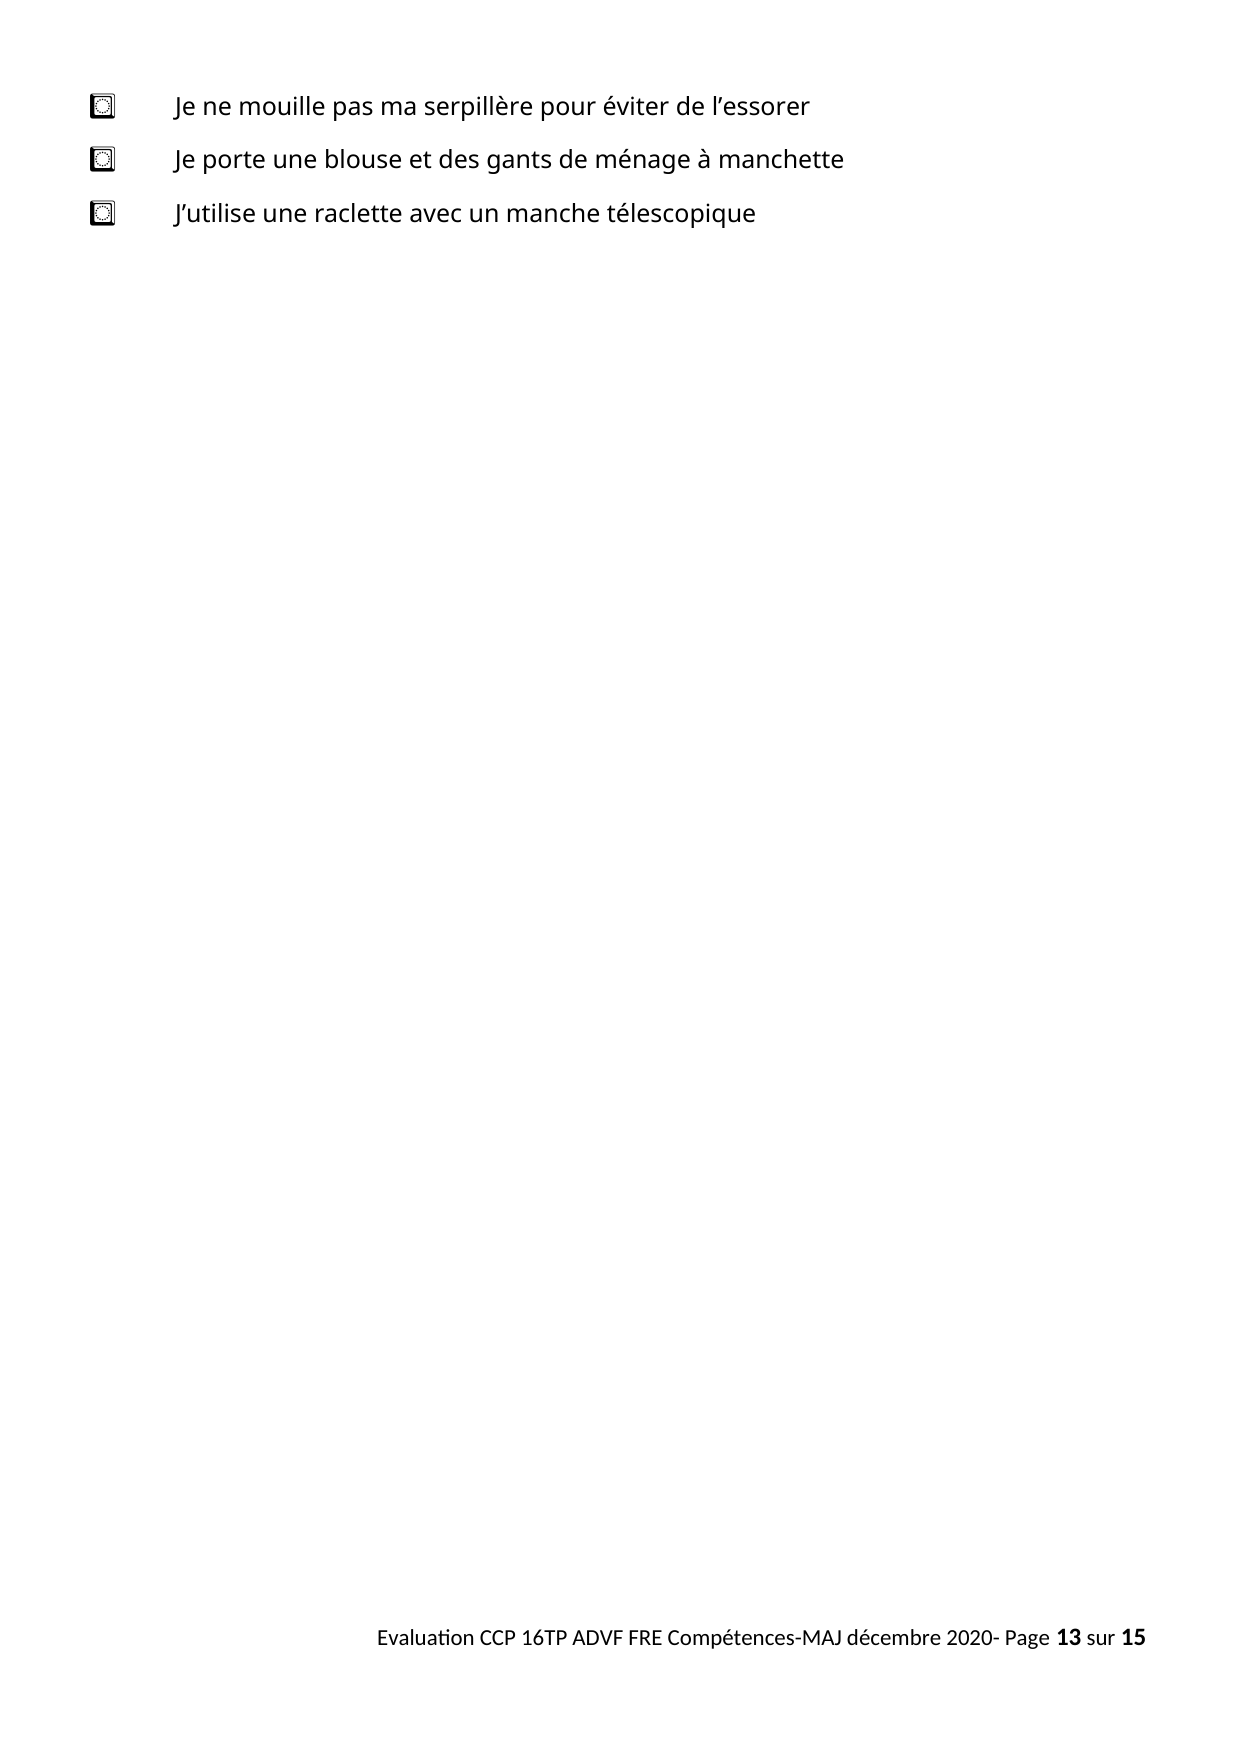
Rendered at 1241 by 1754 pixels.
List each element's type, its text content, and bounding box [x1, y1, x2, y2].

text ⃣ Je ne mouille pas ma serpillère pour éviter de l’essorer [89, 89, 1146, 123]
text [89, 196, 1146, 229]
text ⃣ Je porte une blouse et des gants de ménage à manchette [89, 142, 1146, 176]
